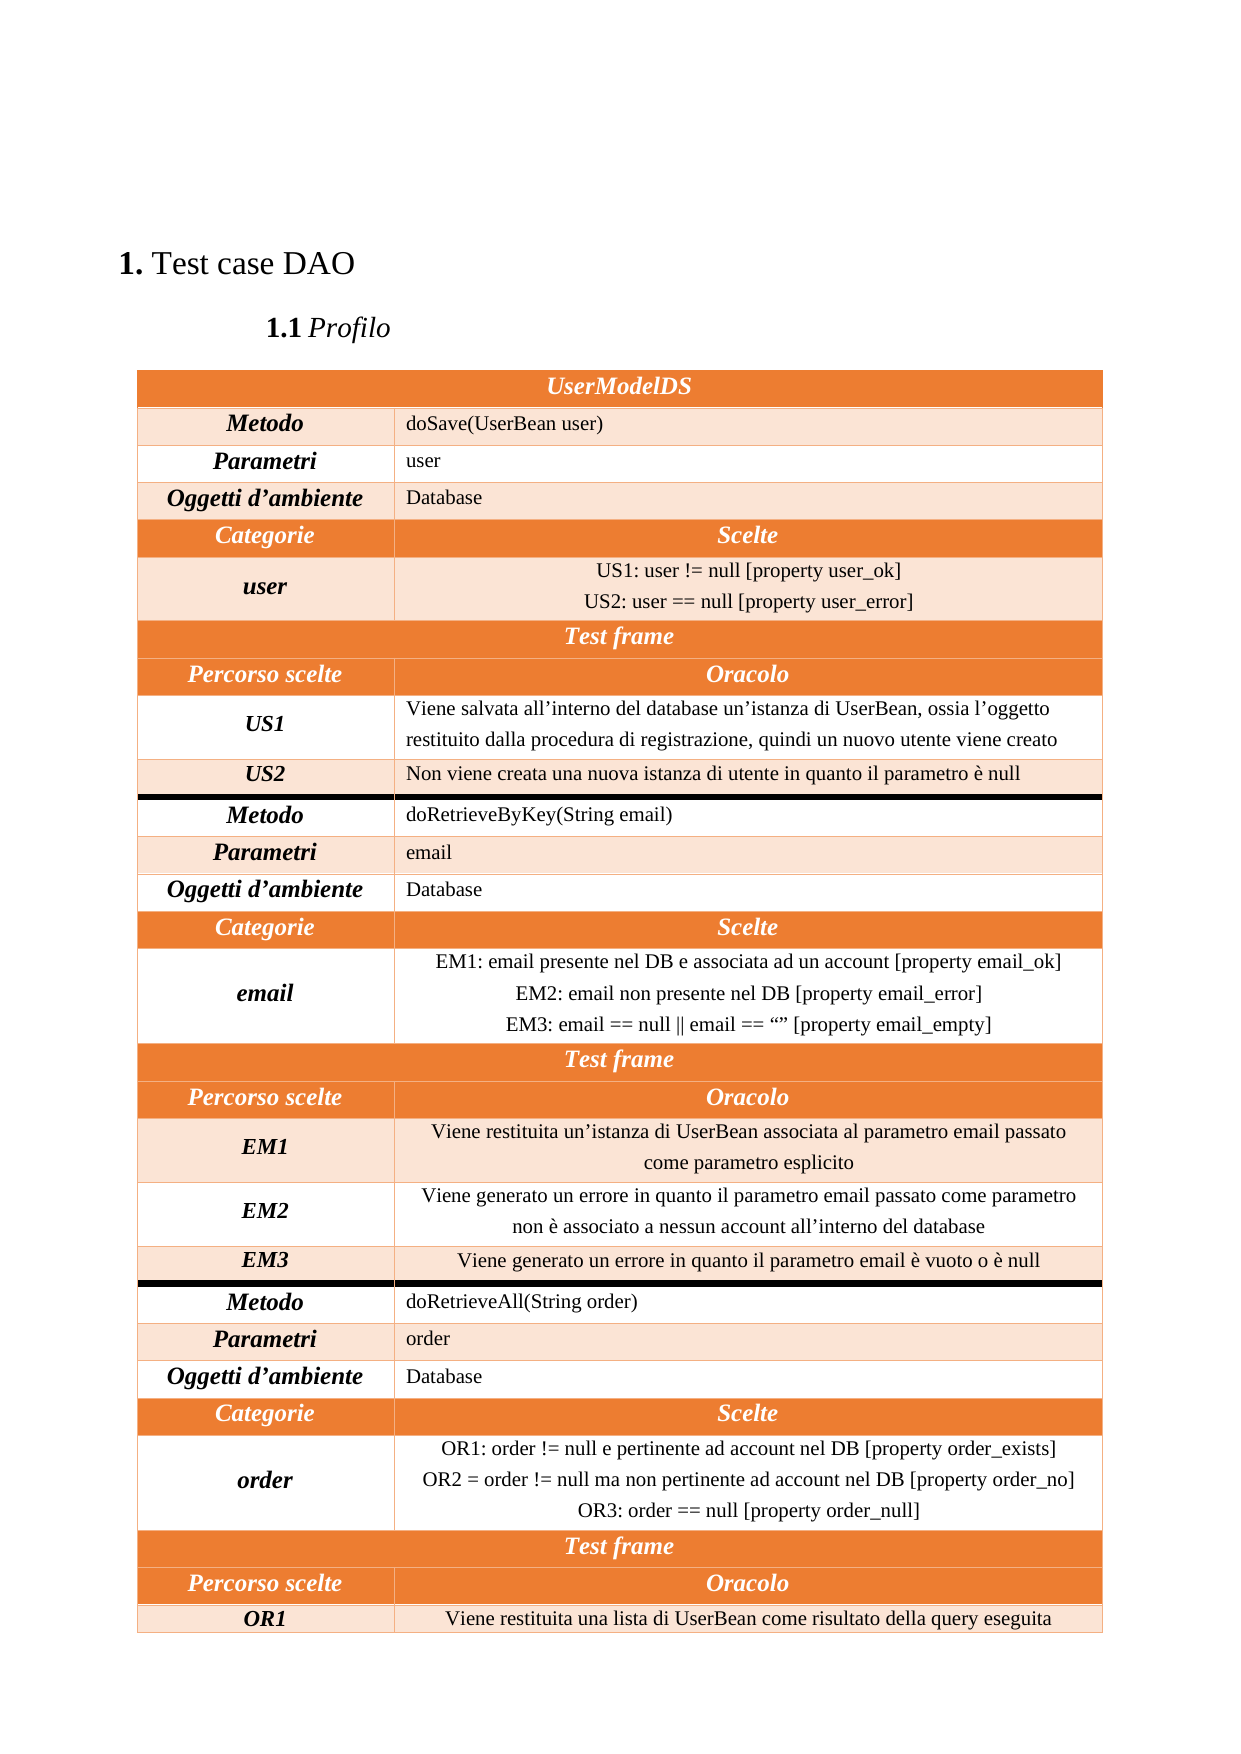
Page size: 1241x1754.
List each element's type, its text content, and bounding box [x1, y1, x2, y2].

table_cell US1 [138, 696, 394, 759]
table_cell OR1: order != null e pertinente ad account nel DB [property order_exists] OR2 = order != null ma non pertinente ad account nel DB [property order_no] OR3: order == null [property order_null] [395, 1436, 1102, 1530]
table_cell US1: user != null [property user_ok] US2: user == null [property user_error] [395, 558, 1102, 620]
table_cell EM1: email presente nel DB e associata ad un account [property email_ok] EM2: email non presente nel DB [property email_error] EM3: email == null || email == “” [property email_empty] [395, 949, 1102, 1043]
table_cell Parametri [138, 1324, 394, 1360]
table_cell doRetrieveByKey(String email) [395, 800, 1102, 836]
table_cell Test frame [138, 1531, 1102, 1567]
table_cell Oggetti d’ambiente [138, 875, 394, 911]
table_cell Categorie [138, 912, 394, 948]
table_cell Oracolo [395, 1082, 1102, 1118]
table_cell Oggetti d’ambiente [138, 483, 394, 519]
table_cell Percorso scelte [138, 1568, 394, 1604]
table_cell Database [395, 875, 1102, 911]
table_cell US2 [138, 760, 394, 794]
table_cell Categorie [138, 520, 394, 557]
table_header UserModelDS [138, 371, 1102, 407]
table_cell user [395, 446, 1102, 482]
table_cell Categorie [138, 1399, 394, 1435]
table_cell Database [395, 483, 1102, 519]
table_cell Scelte [395, 520, 1102, 557]
table_cell Scelte [395, 912, 1102, 948]
table_cell Oggetti d’ambiente [138, 1361, 394, 1397]
table_cell EM2 [138, 1183, 394, 1246]
table_cell Test frame [138, 1044, 1102, 1081]
table_cell Scelte [395, 1399, 1102, 1435]
table_cell Percorso scelte [138, 1082, 394, 1118]
table_cell order [138, 1436, 394, 1530]
table_cell Viene generato un errore in quanto il parametro email è vuoto o è null [395, 1247, 1102, 1280]
table_cell EM3 [138, 1247, 394, 1280]
text 1. Test case DAO [118, 243, 1122, 282]
table_cell Percorso scelte [138, 659, 394, 695]
table_cell Metodo [138, 409, 394, 445]
table_cell Parametri [138, 446, 394, 482]
table_cell Metodo [138, 800, 394, 836]
table_cell email [138, 949, 394, 1043]
table_cell Parametri [138, 837, 394, 873]
table_cell OR1 [138, 1606, 394, 1632]
table_cell Viene generato un errore in quanto il parametro email passato come parametro non è associato a nessun account all’interno del database [395, 1183, 1102, 1246]
text 1.1 Profilo [156, 310, 1122, 343]
table_cell email [395, 837, 1102, 873]
table_cell user [138, 558, 394, 620]
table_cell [395, 1606, 1102, 1632]
table_cell Non viene creata una nuova istanza di utente in quanto il parametro è null [395, 760, 1102, 794]
table_cell Viene restituita un’istanza di UserBean associata al parametro email passato come parametro esplicito [395, 1119, 1102, 1182]
table_cell doSave(UserBean user) [395, 409, 1102, 445]
table_cell doRetrieveAll(String order) [395, 1287, 1102, 1323]
table_cell Database [395, 1361, 1102, 1397]
table_cell Test frame [138, 621, 1102, 658]
table_cell Oracolo [395, 1568, 1102, 1604]
table_cell Metodo [138, 1287, 394, 1323]
table_cell Viene salvata all’interno del database un’istanza di UserBean, ossia l’oggetto restituito dalla procedura di registrazione, quindi un nuovo utente viene creato [395, 696, 1102, 759]
table_cell order [395, 1324, 1102, 1360]
table_cell Oracolo [395, 659, 1102, 695]
table_cell EM1 [138, 1119, 394, 1182]
